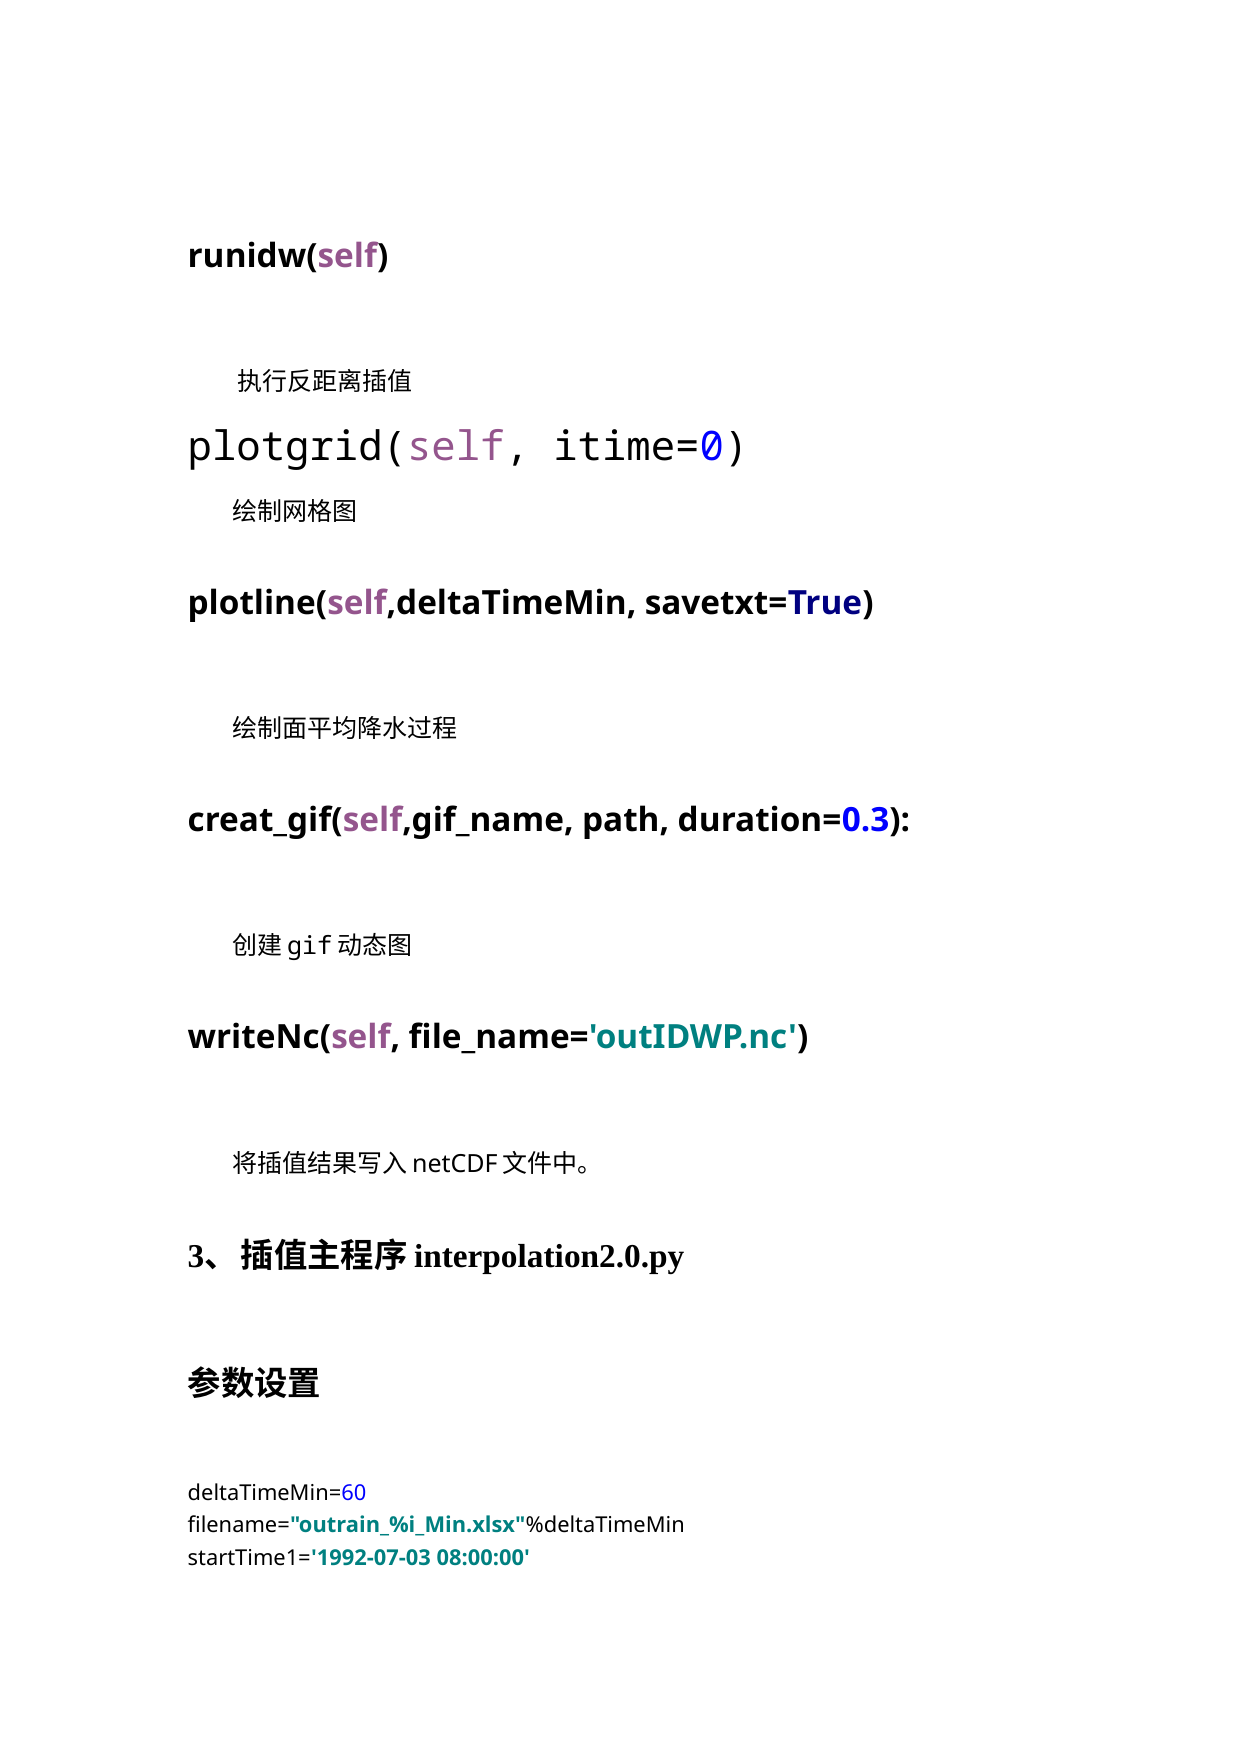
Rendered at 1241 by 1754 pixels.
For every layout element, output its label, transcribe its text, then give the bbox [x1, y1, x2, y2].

text 绘制面平均降水过程 [187, 694, 1053, 759]
subtitle 参数设置 [187, 1348, 1053, 1413]
subtitle runidw(self) [187, 222, 1053, 287]
text 绘制网格图 [187, 477, 1053, 542]
text plotgrid(self, itime=0) [187, 412, 1053, 477]
subtitle writeNc(self, file_name='outIDWP.nc') [187, 1003, 1053, 1068]
subtitle 插值主程序interpolation2.0.py [187, 1221, 1053, 1286]
subtitle creat_gif(self,gif_name, path, duration=0.3): [187, 786, 1053, 851]
list 执行反距离插值 [187, 347, 1053, 412]
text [187, 1475, 1053, 1573]
text 将插值结果写入netCDF文件中。 [187, 1129, 1053, 1194]
subtitle plotline(self,deltaTimeMin, savetxt=True) [187, 569, 1053, 634]
text 创建gif动态图 [187, 911, 1053, 976]
